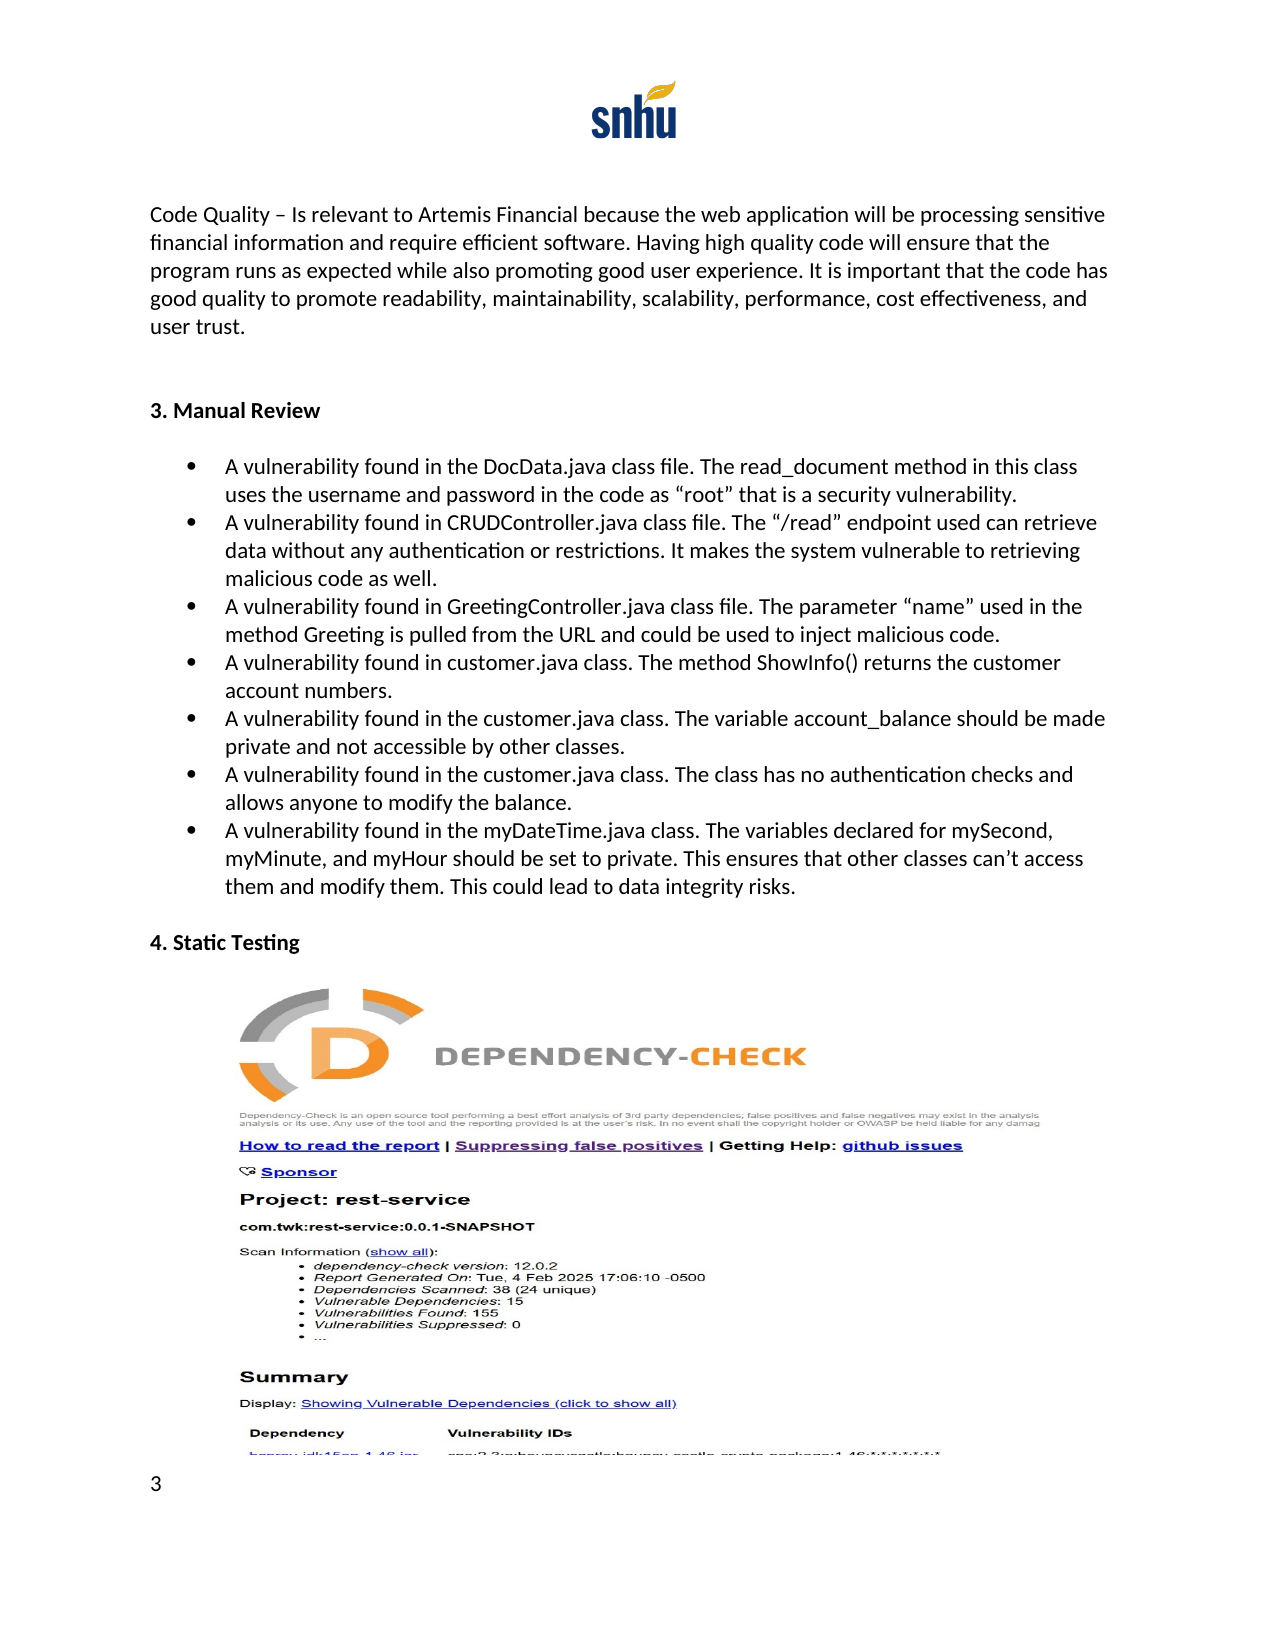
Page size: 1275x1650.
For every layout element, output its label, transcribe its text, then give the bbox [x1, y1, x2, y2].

list A vulnerability found in the customer.java class. The variable account_balance should be made private and not accessible by other classes. [187, 704, 1125, 760]
text 4. Static Testing [150, 928, 1125, 956]
picture [572, 75, 703, 147]
list A vulnerability found in GreetingController.java class file. The parameter “name” used in the method Greeting is pulled from the URL and could be used to inject malicious code. [187, 592, 1125, 648]
list A vulnerability found in the DocData.java class file. The read_document method in this class uses the username and password in the code as “root” that is a security vulnerability. [187, 452, 1125, 508]
text Code Quality – Is relevant to Artemis Financial because the web application will be processing sensitive financial information and require efficient software. Having high quality code will ensure that the program runs as expected while also promoting good user experience. It is important that the code has good quality to promote readability, maintainability, scalability, performance, cost effectiveness, and user trust. [150, 200, 1125, 340]
text 3. Manual Review [150, 396, 1125, 424]
list A vulnerability found in the myDateTime.java class. The variables declared for mySecond, myMinute, and myHour should be set to private. This ensures that other classes can’t access them and modify them. This could lead to data integrity risks. [187, 816, 1125, 900]
list A vulnerability found in customer.java class. The method ShowInfo() returns the customer account numbers. [187, 648, 1125, 704]
list A vulnerability found in the customer.java class. The class has no authentication checks and allows anyone to modify the balance. [187, 760, 1125, 816]
list A vulnerability found in CRUDController.java class file. The “/read” endpoint used can retrieve data without any authentication or restrictions. It makes the system vulnerable to retrieving malicious code as well. [187, 508, 1125, 592]
picture [234, 984, 1041, 1455]
